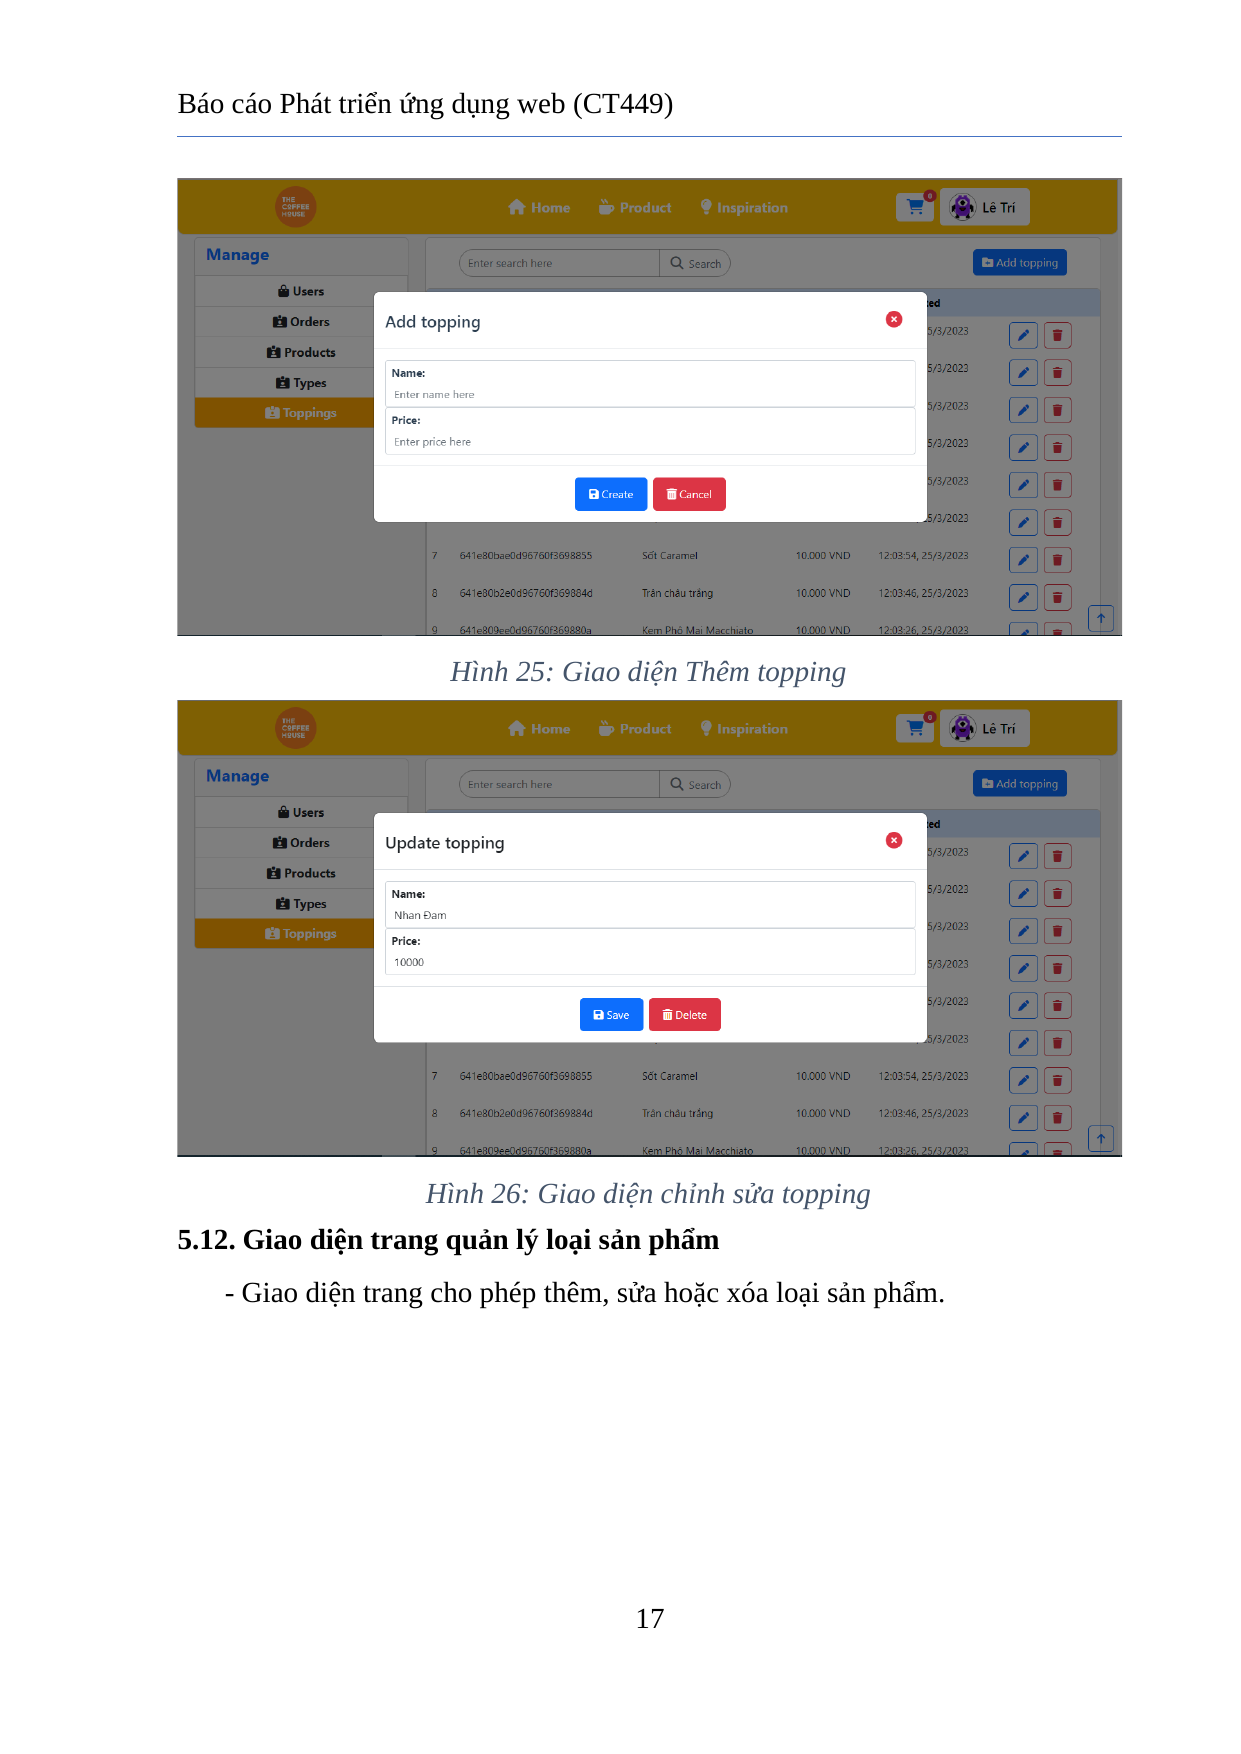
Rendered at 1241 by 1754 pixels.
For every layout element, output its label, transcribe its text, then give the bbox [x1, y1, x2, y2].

picture [177, 700, 1123, 1157]
text Hình 25: Giao diện Thêm topping [177, 654, 1122, 688]
text Hình 26: Giao diện chỉnh sửa topping [177, 1176, 1122, 1209]
picture [177, 178, 1123, 636]
text - Giao diện trang cho phép thêm, sửa hoặc xóa loại sản phẩm. [177, 1275, 1122, 1308]
text Giao diện trang quản lý loại sản phẩm [177, 1222, 1122, 1256]
